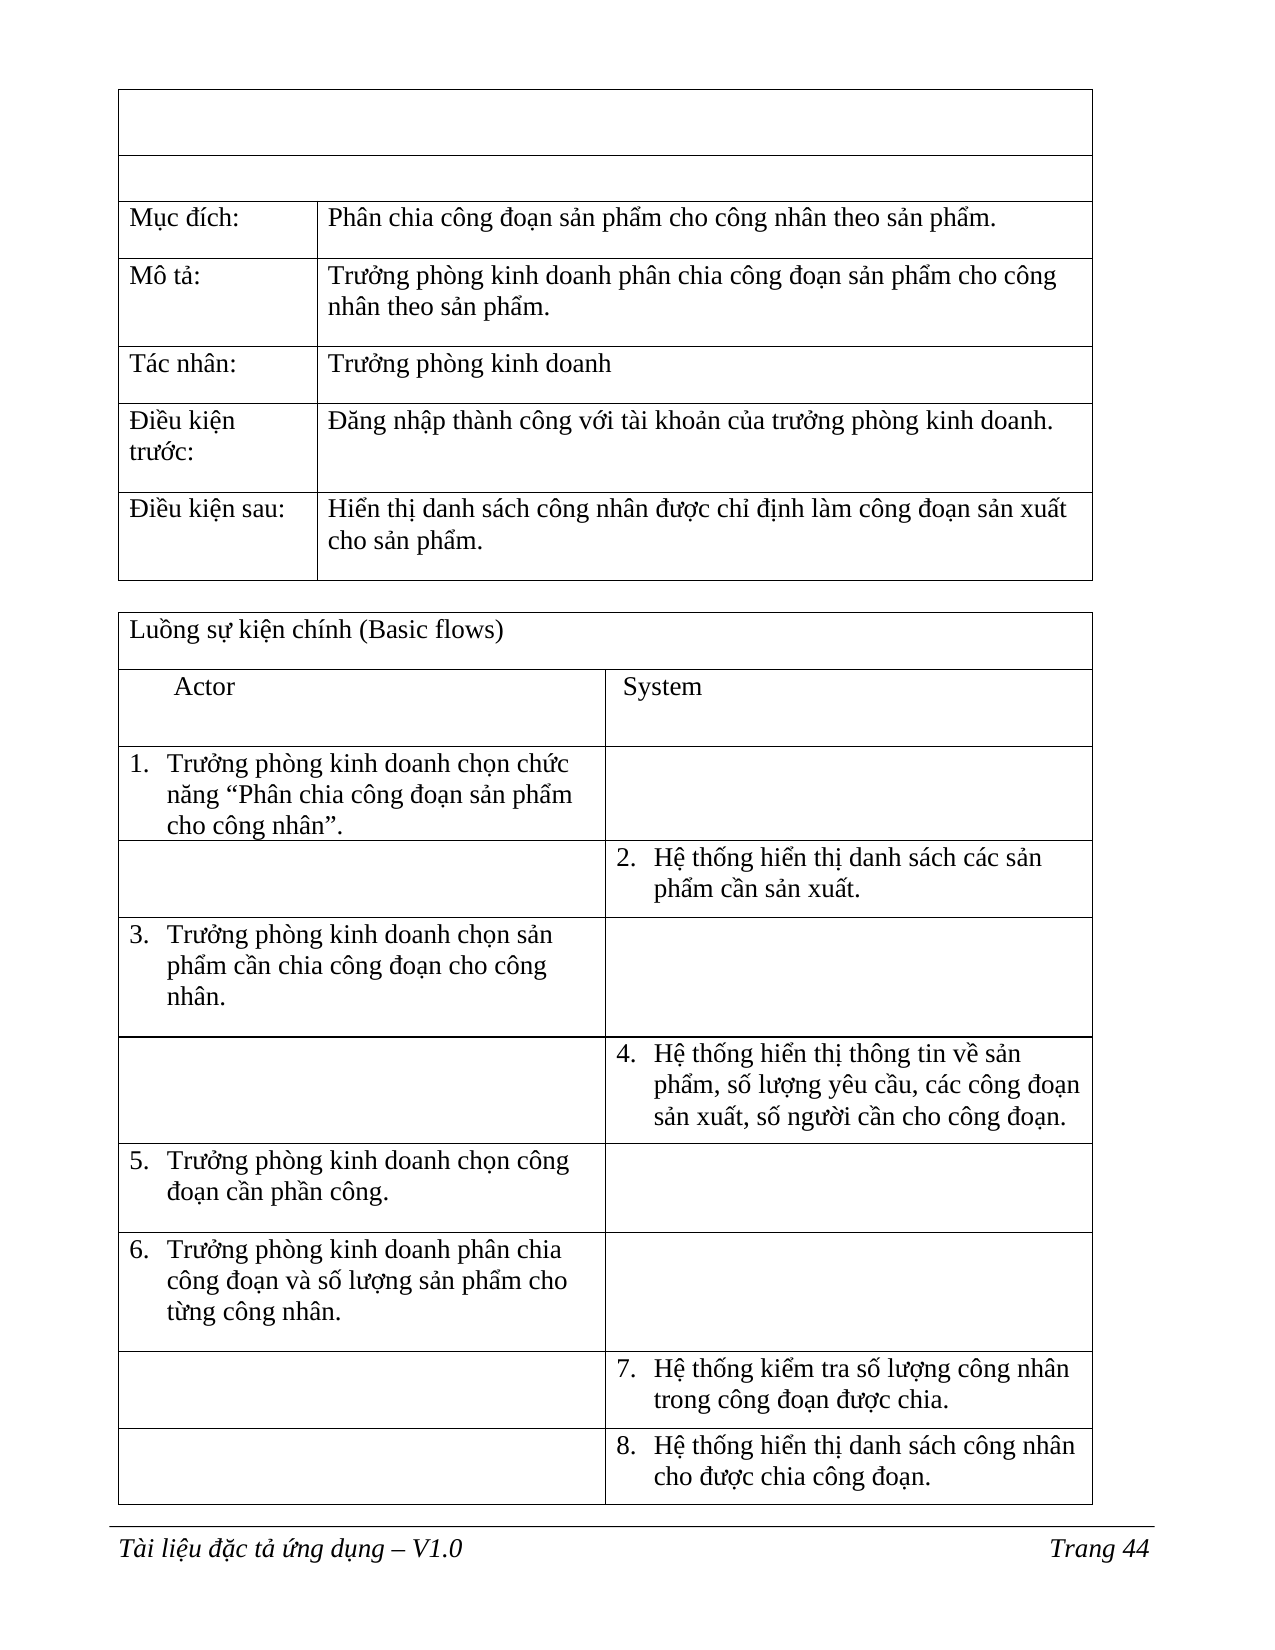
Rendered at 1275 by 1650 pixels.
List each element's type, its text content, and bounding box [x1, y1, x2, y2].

table_cell Điều kiện trước: [119, 404, 317, 492]
table_cell [606, 1144, 1092, 1232]
table_cell Hệ thống hiển thị danh sách các sản phẩm cần sản xuất. [606, 841, 1092, 917]
table_cell Điều kiện sau: [119, 493, 317, 580]
table_cell [119, 841, 605, 917]
table_cell Mô tả: [119, 259, 317, 346]
table_cell Trưởng phòng kinh doanh chọn công đoạn cần phần công. [119, 1144, 605, 1232]
table_cell Tác nhân: [119, 347, 317, 403]
table_cell Trưởng phòng kinh doanh chọn sản phẩm cần chia công đoạn cho công nhân. [119, 918, 605, 1036]
table_cell Hệ thống hiển thị thông tin về sản phẩm, số lượng yêu cầu, các công đoạn sản xuất, số người cần cho công đoạn. [606, 1038, 1092, 1143]
table_cell [119, 1352, 605, 1428]
table_cell Trưởng phòng kinh doanh [318, 347, 1092, 403]
table_cell [606, 1233, 1092, 1351]
table_cell Hệ thống kiểm tra số lượng công nhân trong công đoạn được chia. [606, 1352, 1092, 1428]
table_cell [119, 1429, 605, 1504]
table_cell Hệ thống hiển thị danh sách công nhân cho được chia công đoạn. [606, 1429, 1092, 1504]
table_cell Trưởng phòng kinh doanh chọn chức năng “Phân chia công đoạn sản phẩm cho công nhân”. [119, 747, 605, 840]
table_cell [119, 1038, 605, 1143]
table_cell [119, 156, 1092, 201]
table_cell System [606, 670, 1092, 746]
table_header Luồng sự kiện chính (Basic flows) [119, 613, 1092, 669]
table_cell Trưởng phòng kinh doanh phân chia công đoạn và số lượng sản phẩm cho từng công nhân. [119, 1233, 605, 1351]
table_cell Phân chia công đoạn sản phẩm cho công nhân theo sản phẩm. [318, 202, 1092, 258]
table_cell Mục đích: [119, 202, 317, 258]
table_cell [606, 918, 1092, 1036]
table_cell Trưởng phòng kinh doanh phân chia công đoạn sản phẩm cho công nhân theo sản phẩm. [318, 259, 1092, 346]
table_cell Hiển thị danh sách công nhân được chỉ định làm công đoạn sản xuất cho sản phẩm. [318, 493, 1092, 580]
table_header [119, 90, 1092, 155]
table_cell [606, 747, 1092, 840]
table_cell Đăng nhập thành công với tài khoản của trưởng phòng kinh doanh. [318, 404, 1092, 492]
table_cell Actor [119, 670, 605, 746]
